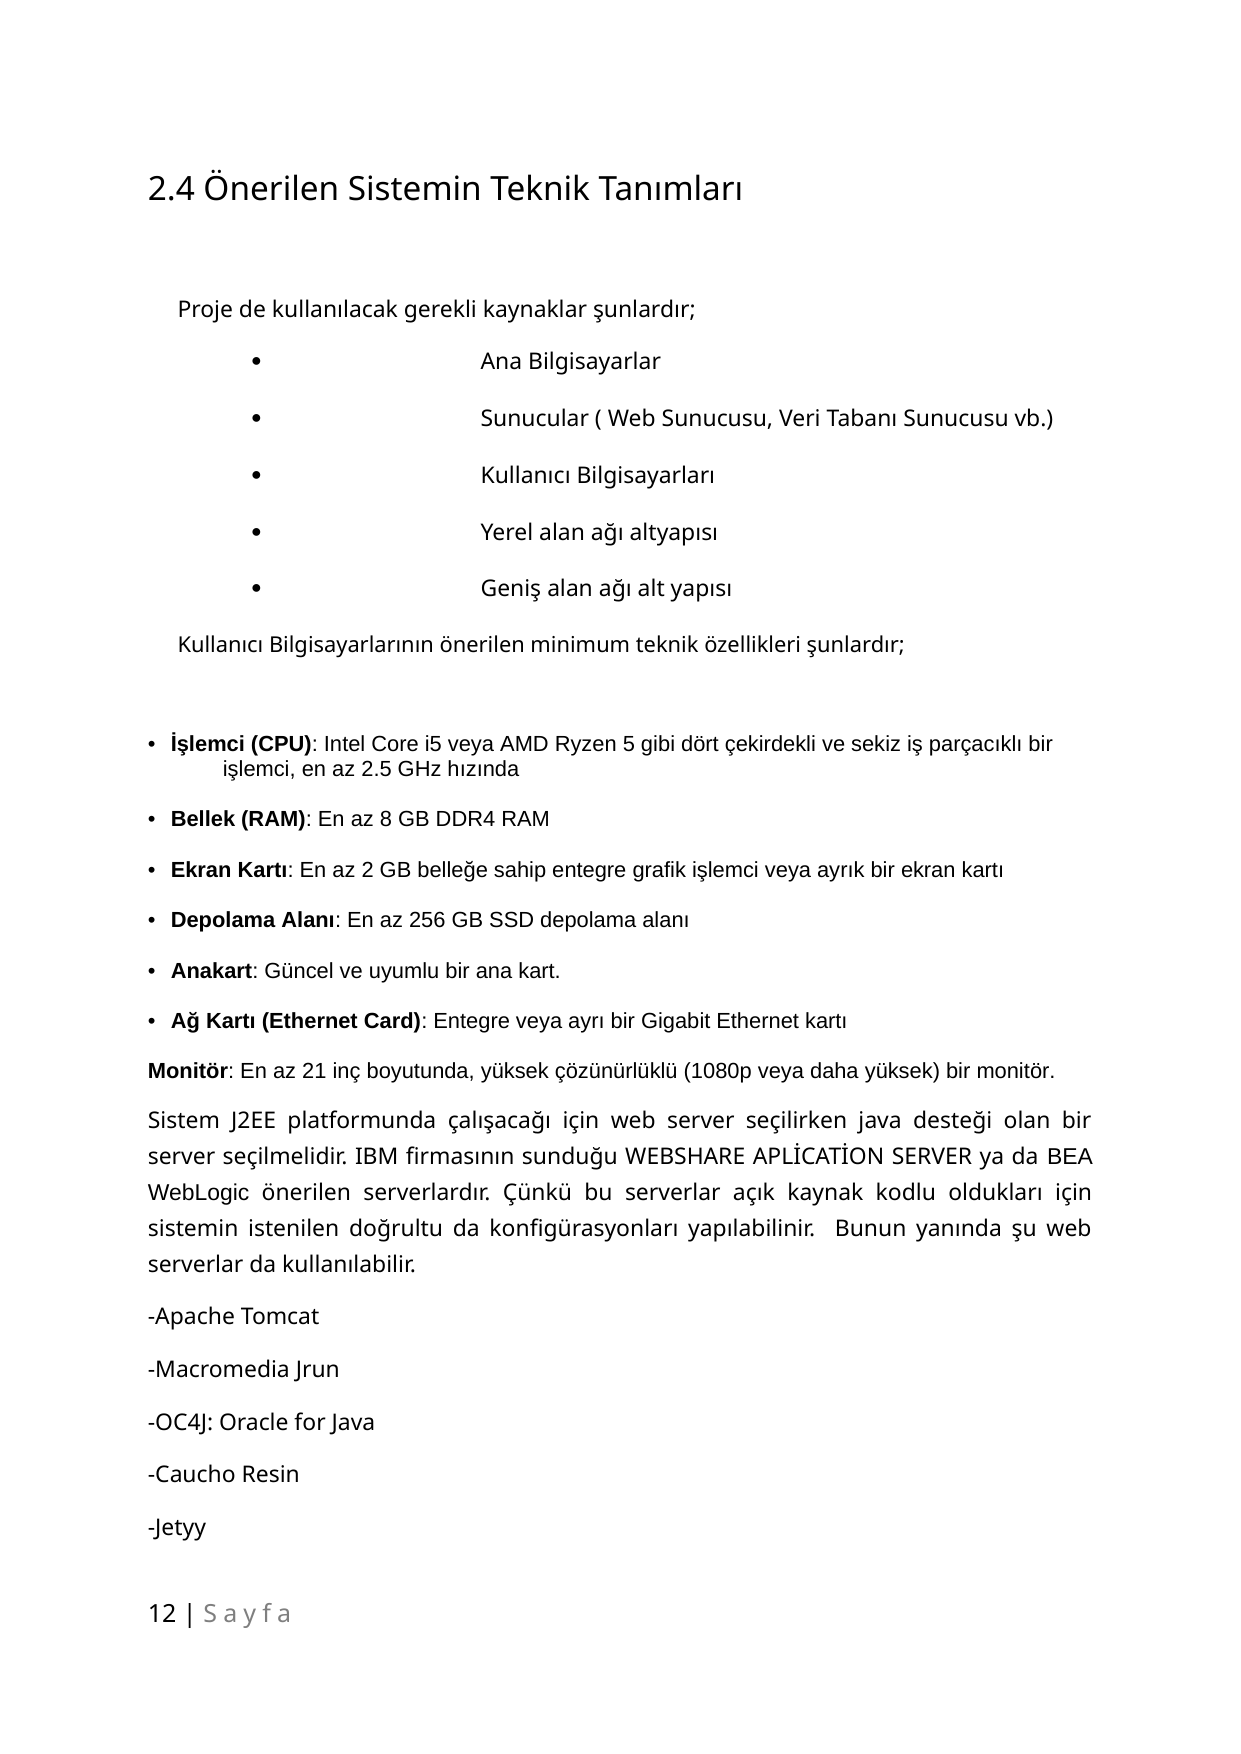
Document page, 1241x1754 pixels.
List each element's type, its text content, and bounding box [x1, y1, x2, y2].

text Proje de kullanılacak gerekli kaynaklar şunlardır; [148, 292, 1093, 324]
list Anakart: Güncel ve uyumlu bir ana kart. [148, 957, 1093, 983]
list Ana Bilgisayarlar [223, 345, 1093, 376]
list Yerel alan ağı altyapısı [223, 515, 1093, 547]
subtitle 2.4 Önerilen Sistemin Teknik Tanımları [148, 164, 1093, 210]
list Kullanıcı Bilgisayarları [223, 459, 1093, 490]
list İşlemci (CPU): Intel Core i5 veya AMD Ryzen 5 gibi dört çekirdekli ve sekiz iş parçacıklı bir işlemci, en az 2.5 GHz hızında [148, 731, 1093, 781]
list Sunucular ( Web Sunucusu, Veri Tabanı Sunucusu vb.) [223, 402, 1093, 433]
list Geniş alan ağı alt yapısı [223, 572, 1093, 603]
list Ekran Kartı: En az 2 GB belleğe sahip entegre grafik işlemci veya ayrık bir ekran kartı [148, 857, 1093, 882]
text -OC4J: Oracle for Java [148, 1406, 1093, 1437]
list Depolama Alanı: En az 256 GB SSD depolama alanı [148, 907, 1093, 932]
text Sistem J2EE platformunda çalışacağı için web server seçilirken java desteği olan bir server seçilmelidir. IBM firmasının sunduğu WEBSHARE APLİCATİON SERVER ya da BEA WebLogic önerilen serverlardır. Çünkü bu serverlar açık kaynak kodlu oldukları için sistemin istenilen doğrultu da konfigürasyonları yapılabilinir. Bunun yanında şu web serverlar da kullanılabilir. [148, 1104, 1093, 1279]
text -Jetyy [148, 1511, 1093, 1542]
text -Macromedia Jrun [148, 1353, 1093, 1384]
list Bellek (RAM): En az 8 GB DDR4 RAM [148, 806, 1093, 831]
list Ağ Kartı (Ethernet Card): Entegre veya ayrı bir Gigabit Ethernet kartı [148, 1008, 1093, 1033]
text -Apache Tomcat [148, 1300, 1093, 1332]
text -Caucho Resin [148, 1458, 1093, 1489]
text Kullanıcı Bilgisayarlarının önerilen minimum teknik özellikleri şunlardır; [148, 629, 1093, 659]
text Monitör: En az 21 inç boyutunda, yüksek çözünürlüklü (1080p veya daha yüksek) bir monitör. [148, 1058, 1093, 1083]
